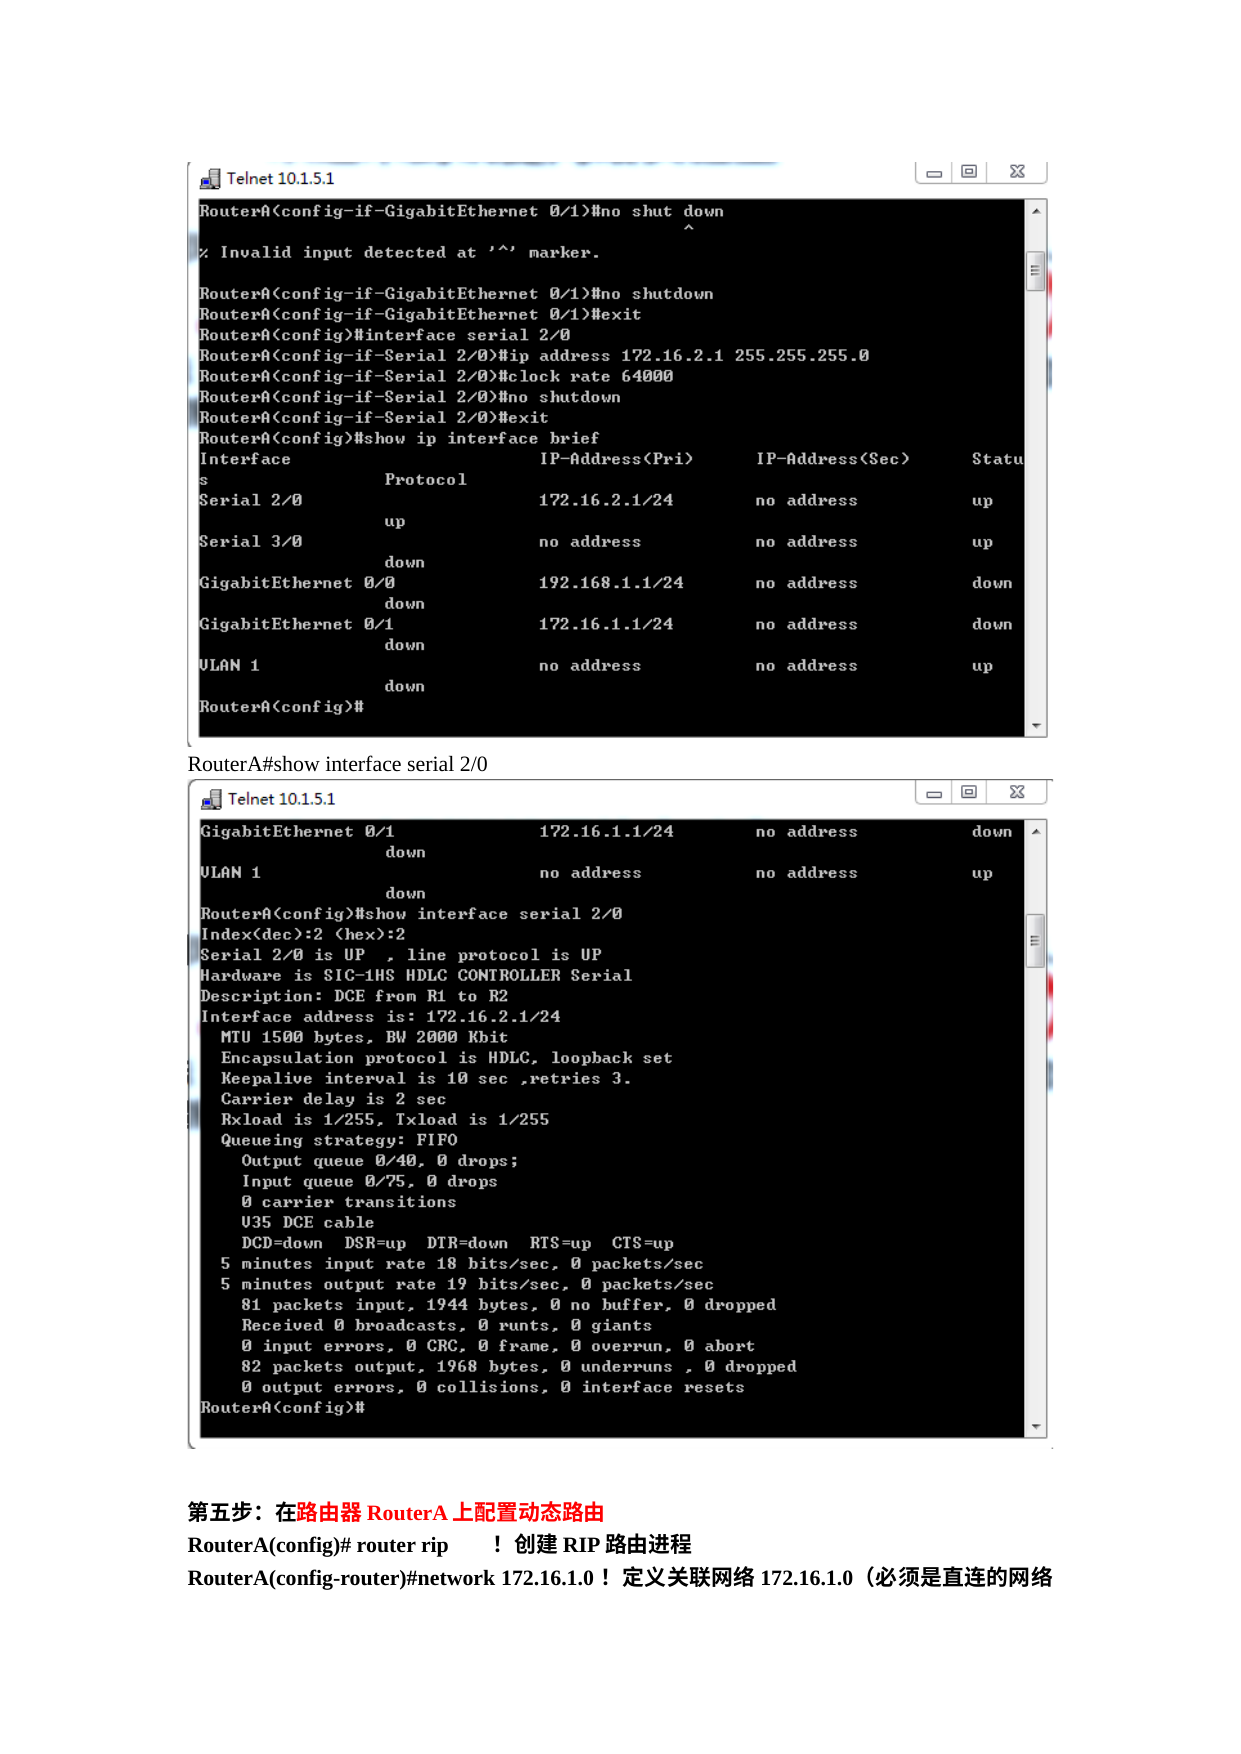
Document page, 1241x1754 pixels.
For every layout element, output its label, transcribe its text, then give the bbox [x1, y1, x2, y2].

picture [187, 162, 1053, 747]
text RouterA#show interface serial 2/0 [187, 747, 1053, 779]
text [187, 1559, 1053, 1592]
text 第五步：在路由器RouterA上配置动态路由 [187, 1494, 1053, 1527]
picture [187, 779, 1054, 1449]
text RouterA(config)# router rip ！创建RIP路由进程 [187, 1527, 1053, 1559]
